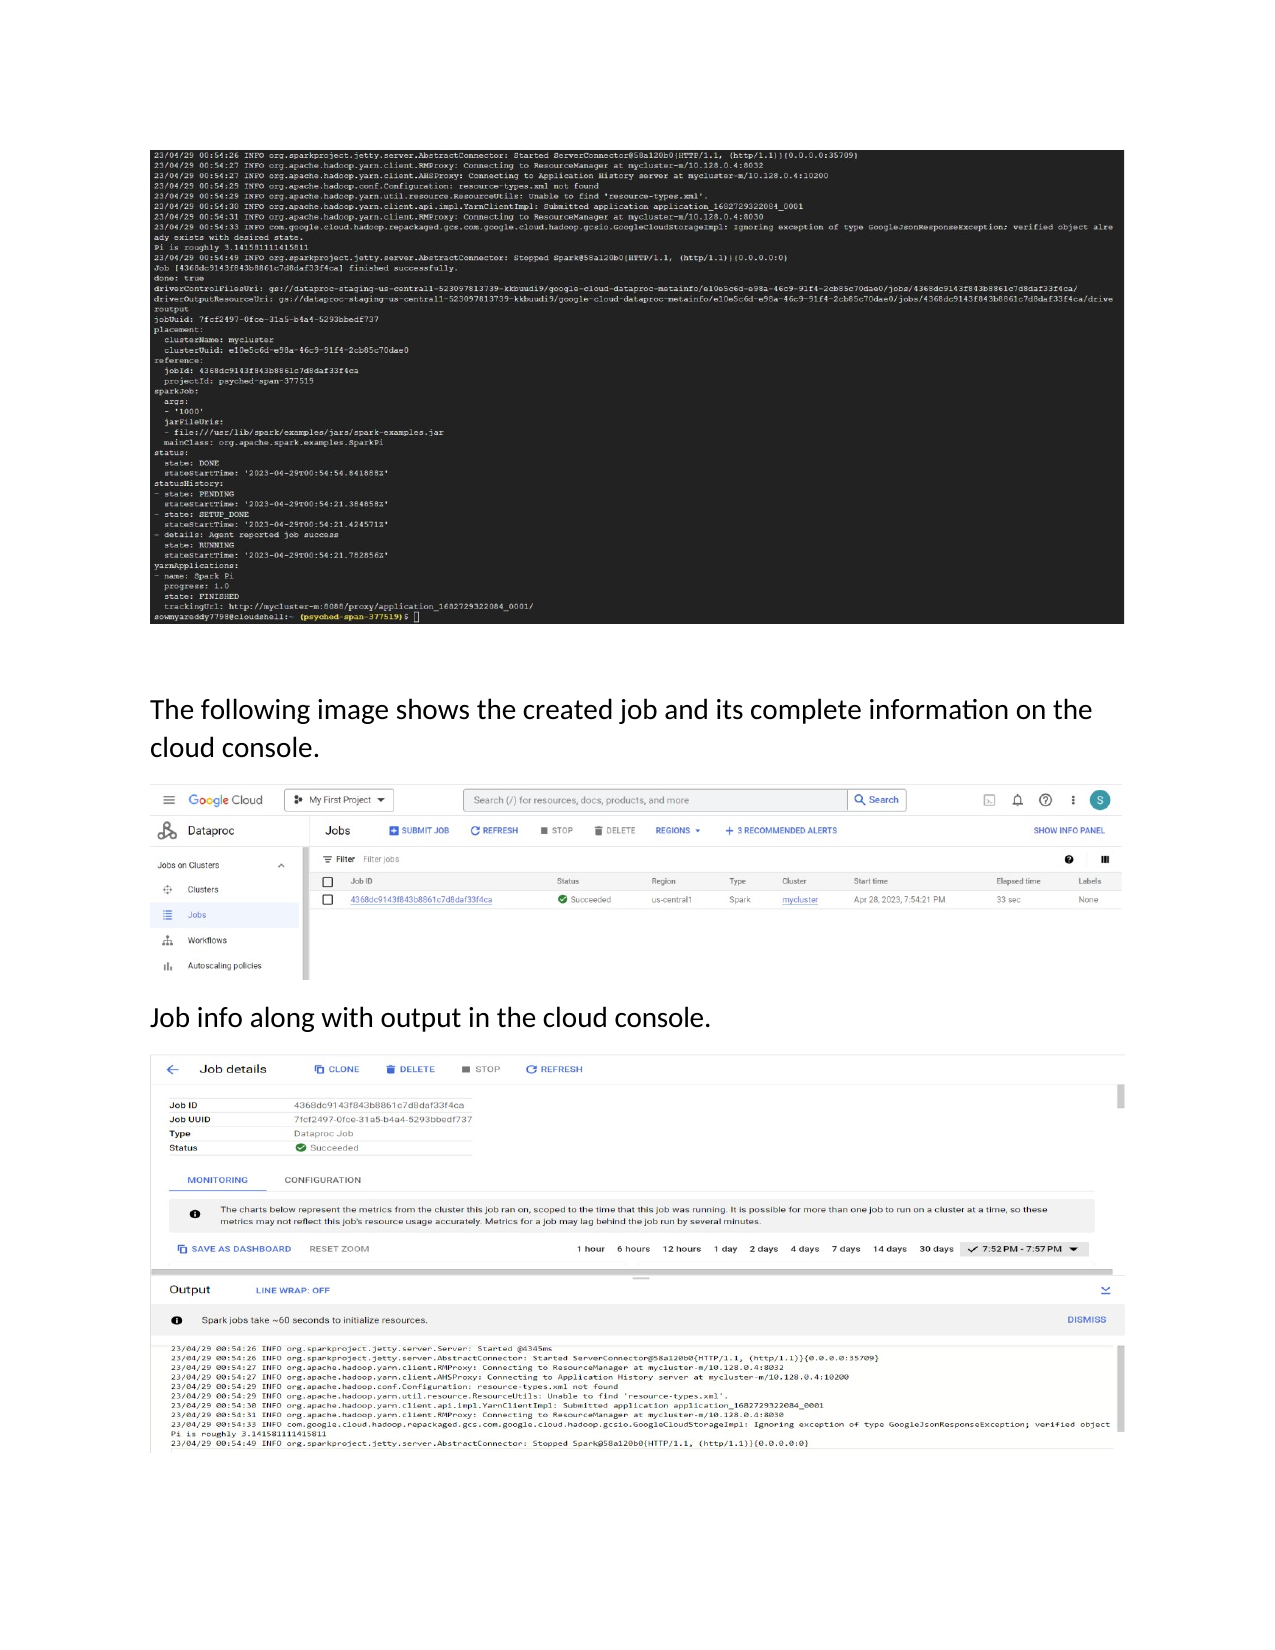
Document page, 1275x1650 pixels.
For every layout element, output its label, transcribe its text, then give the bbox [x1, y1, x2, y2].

picture [150, 1054, 1125, 1453]
text The following image shows the created job and its complete information on the cloud console. [150, 691, 1137, 764]
picture [150, 784, 1122, 801]
picture [150, 150, 1125, 624]
text Job info along with output in the cloud console. [150, 801, 1137, 1035]
